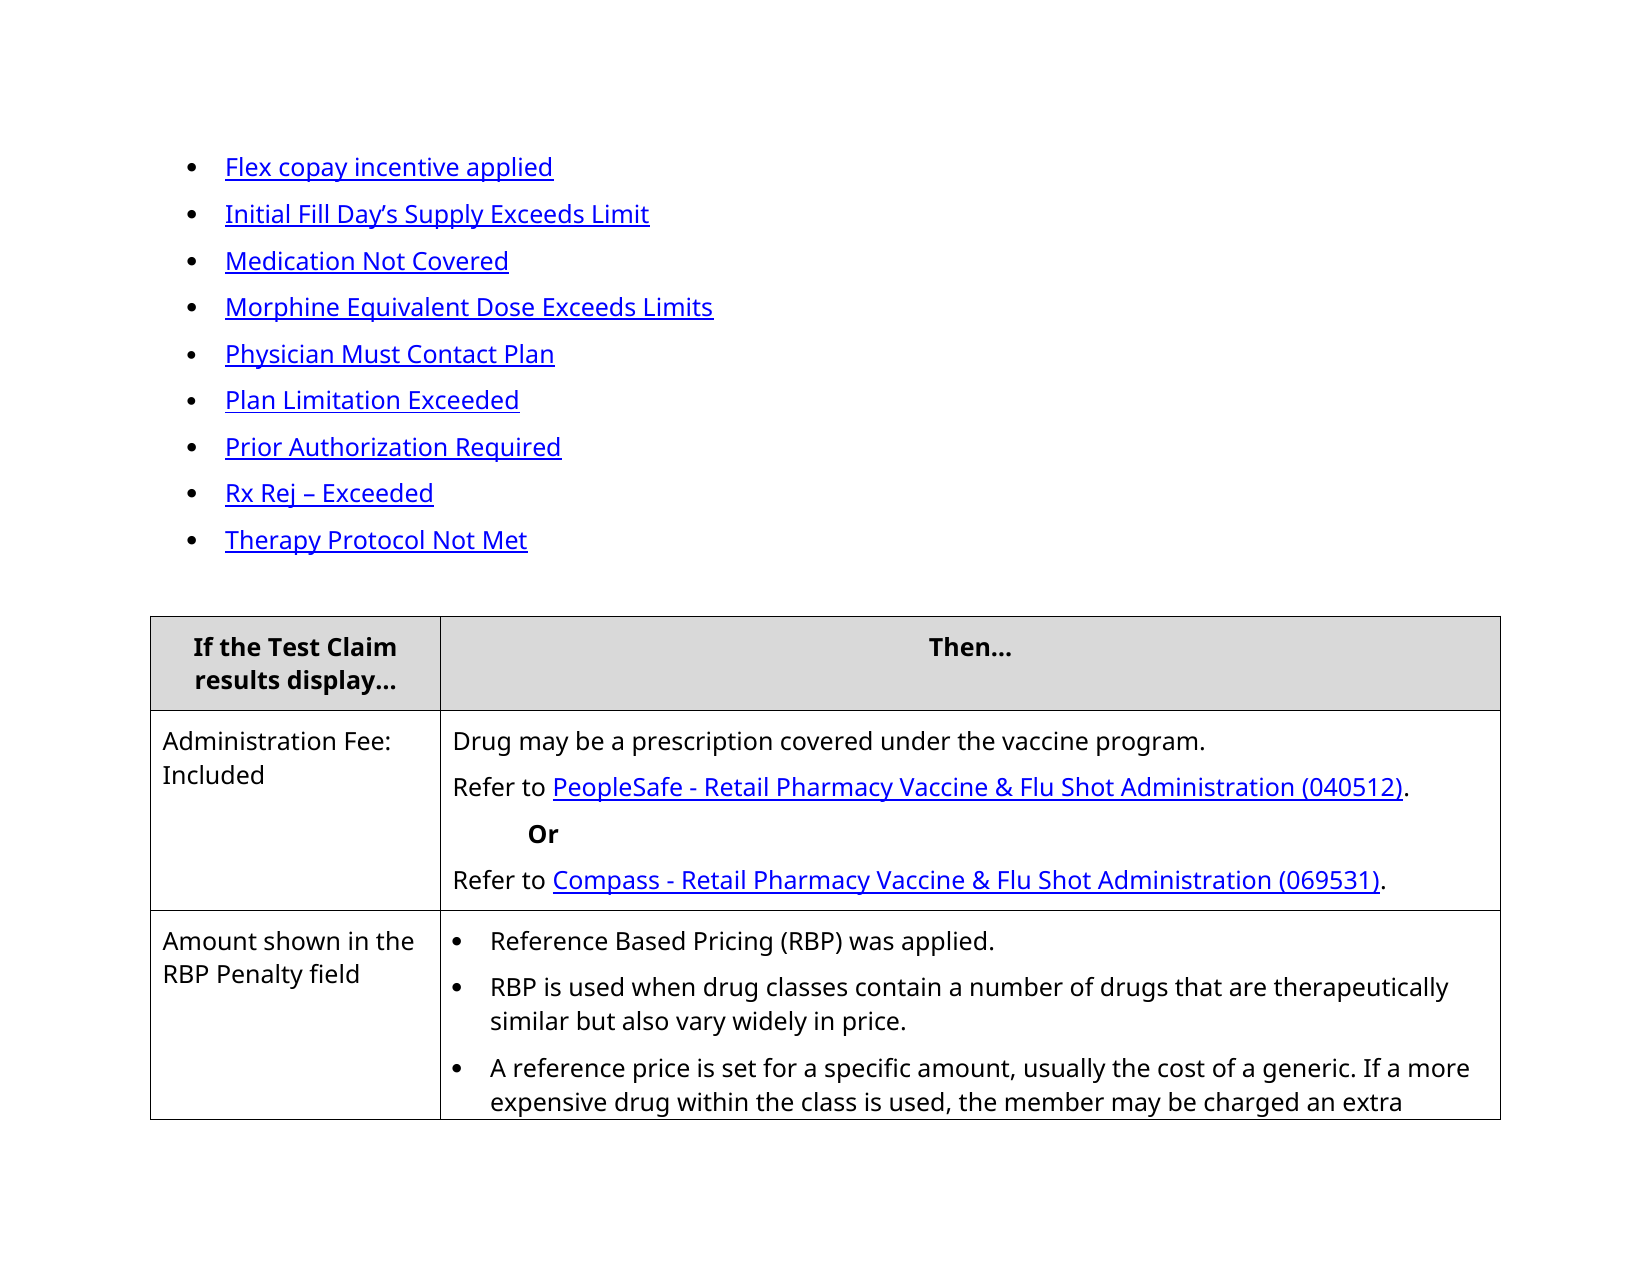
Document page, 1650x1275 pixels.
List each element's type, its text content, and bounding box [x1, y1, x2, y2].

table_header Then… [441, 617, 1500, 710]
list Physician Must Contact Plan [187, 336, 1500, 370]
table_cell Administration Fee: Included [151, 711, 440, 909]
table_header If the Test Claim results display… [151, 617, 440, 710]
list Morphine Equivalent Dose Exceeds Limits [187, 290, 1500, 324]
list Initial Fill Day’s Supply Exceeds Limit [187, 197, 1500, 231]
list Plan Limitation Exceeded [187, 383, 1500, 417]
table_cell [441, 911, 1500, 1118]
list Prior Authorization Required [187, 429, 1500, 463]
list Flex copay incentive applied [187, 150, 1500, 184]
list Rx Rej – Exceeded [187, 476, 1500, 510]
table_cell Drug may be a prescription covered under the vaccine program. Refer to PeopleSafe - Retail Pharmacy Vaccine & Flu Shot Administration (040512). Or Refer to Compass - Retail Pharmacy Vaccine & Flu Shot Administration (069531). [441, 711, 1500, 909]
list Therapy Protocol Not Met [187, 522, 1500, 557]
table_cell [151, 911, 440, 1118]
list Medication Not Covered [187, 243, 1500, 277]
